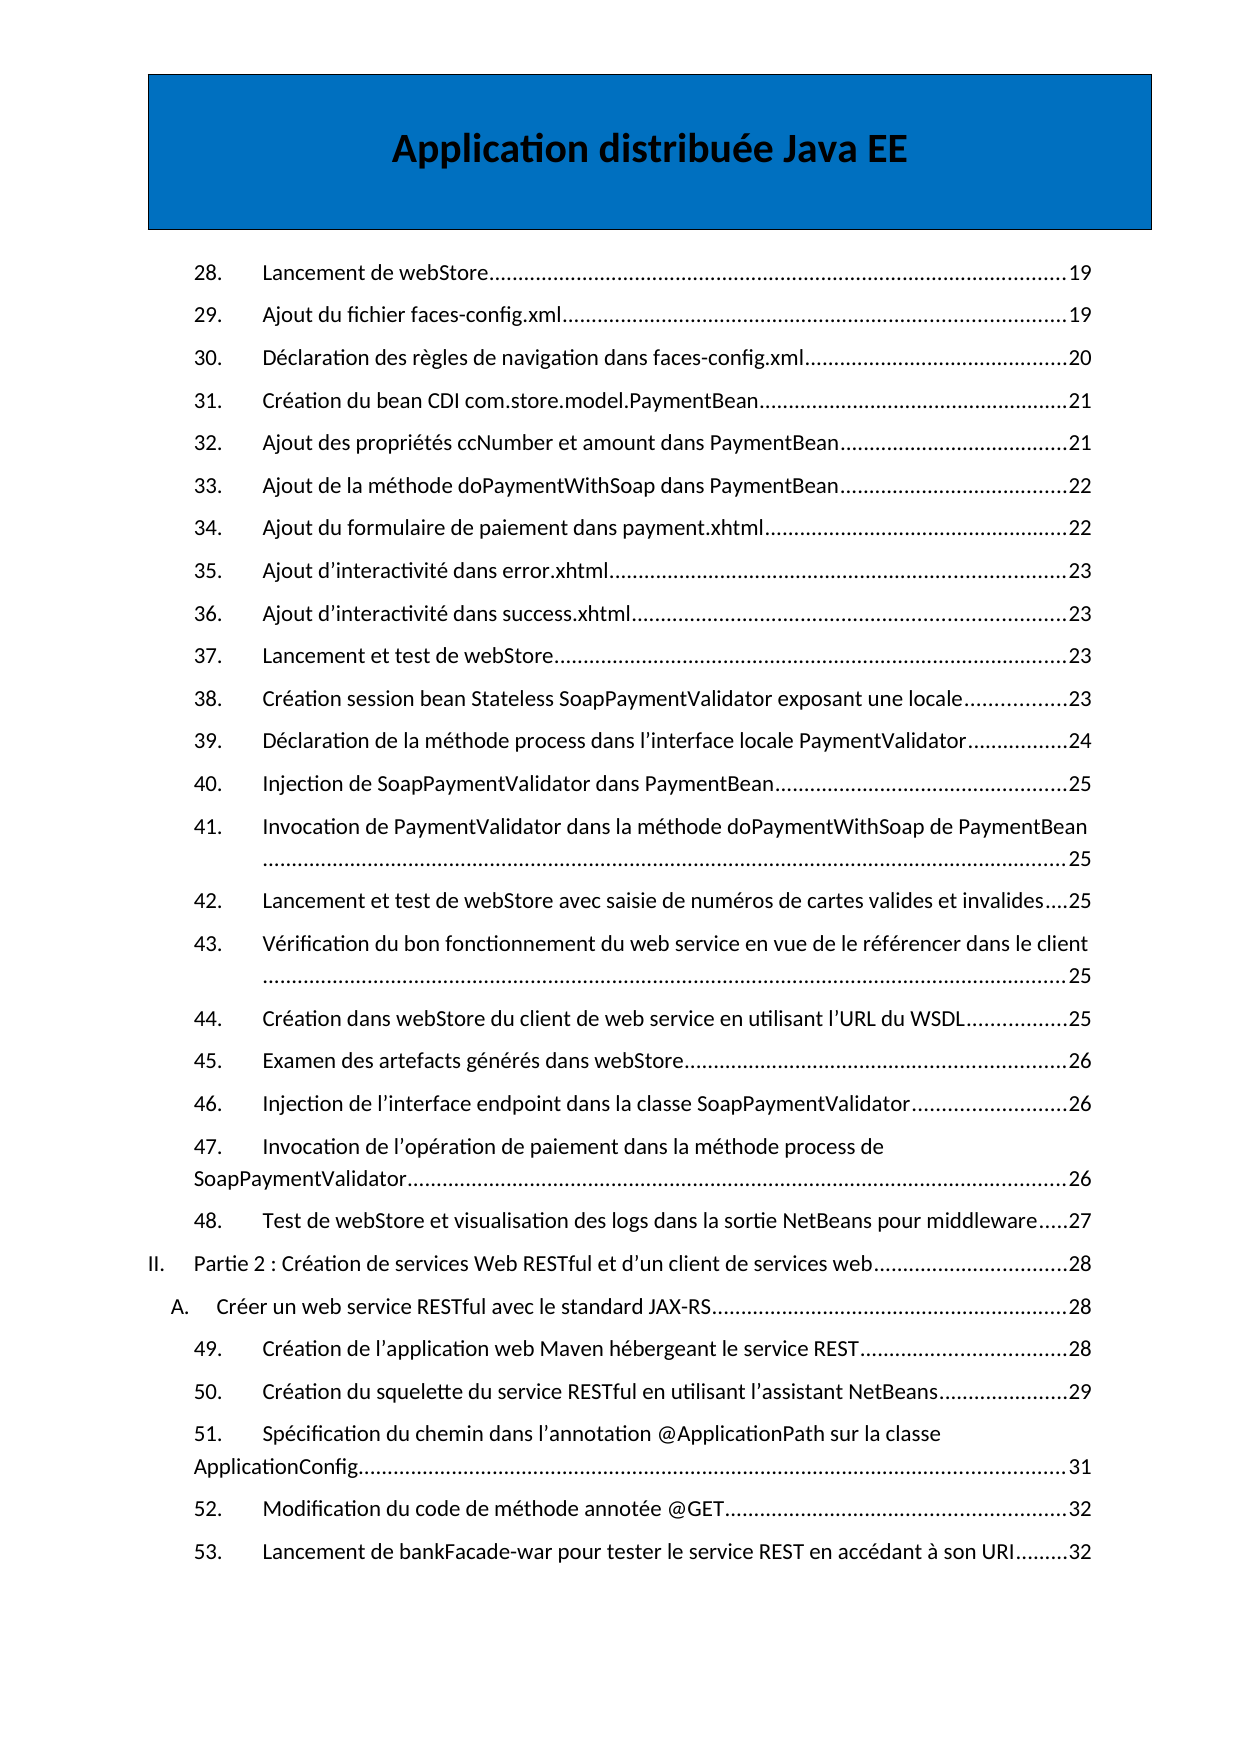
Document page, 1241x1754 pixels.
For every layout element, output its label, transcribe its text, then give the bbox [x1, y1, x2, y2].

text 48. Test de webStore et visualisation des logs dans la sortie NetBeans pour middleware 27 [193, 1207, 1093, 1234]
text A. Créer un web service RESTful avec le standard JAX-RS 28 [171, 1292, 1093, 1320]
text 30. Déclaration des règles de navigation dans faces-config.xml 20 [193, 343, 1093, 371]
text 32. Ajout des propriétés ccNumber et amount dans PaymentBean 21 [193, 428, 1093, 456]
text 29. Ajout du fichier faces-config.xml 19 [193, 301, 1093, 328]
text 50. Création du squelette du service RESTful en utilisant l’assistant NetBeans 29 [193, 1377, 1093, 1405]
text 43. Vérification du bon fonctionnement du web service en vue de le référencer dans le client 25 [193, 929, 1093, 989]
text 44. Création dans webStore du client de web service en utilisant l’URL du WSDL 25 [193, 1004, 1093, 1032]
text 28. Lancement de webStore 19 [193, 258, 1093, 286]
text 40. Injection de SoapPaymentValidator dans PaymentBean 25 [193, 769, 1093, 797]
text II. Partie 2 : Création de services Web RESTful et d’un client de services web 28 [148, 1249, 1093, 1277]
text 51. Spécification du chemin dans l’annotation @ApplicationPath sur la classe ApplicationConfig 31 [193, 1419, 1093, 1480]
text 37. Lancement et test de webStore 23 [193, 641, 1093, 669]
text 39. Déclaration de la méthode process dans l’interface locale PaymentValidator 24 [193, 727, 1093, 754]
text 46. Injection de l’interface endpoint dans la classe SoapPaymentValidator 26 [193, 1089, 1093, 1117]
text 42. Lancement et test de webStore avec saisie de numéros de cartes valides et invalides 25 [193, 887, 1093, 914]
text 47. Invocation de l’opération de paiement dans la méthode process de SoapPaymentValidator 26 [193, 1132, 1093, 1192]
text 38. Création session bean Stateless SoapPaymentValidator exposant une locale 23 [193, 684, 1093, 712]
text 49. Création de l’application web Maven hébergeant le service REST 28 [193, 1334, 1093, 1362]
text 33. Ajout de la méthode doPaymentWithSoap dans PaymentBean 22 [193, 471, 1093, 499]
text 31. Création du bean CDI com.store.model.PaymentBean 21 [193, 386, 1093, 414]
text 41. Invocation de PaymentValidator dans la méthode doPaymentWithSoap de PaymentBean 25 [193, 812, 1093, 872]
text 35. Ajout d’interactivité dans error.xhtml 23 [193, 556, 1093, 584]
text 53. Lancement de bankFacade-war pour tester le service REST en accédant à son URI 32 [193, 1537, 1093, 1565]
text 45. Examen des artefacts générés dans webStore 26 [193, 1047, 1093, 1074]
text 52. Modification du code de méthode annotée @GET 32 [193, 1494, 1093, 1522]
text 36. Ajout d’interactivité dans success.xhtml 23 [193, 599, 1093, 627]
text 34. Ajout du formulaire de paiement dans payment.xhtml 22 [193, 513, 1093, 542]
